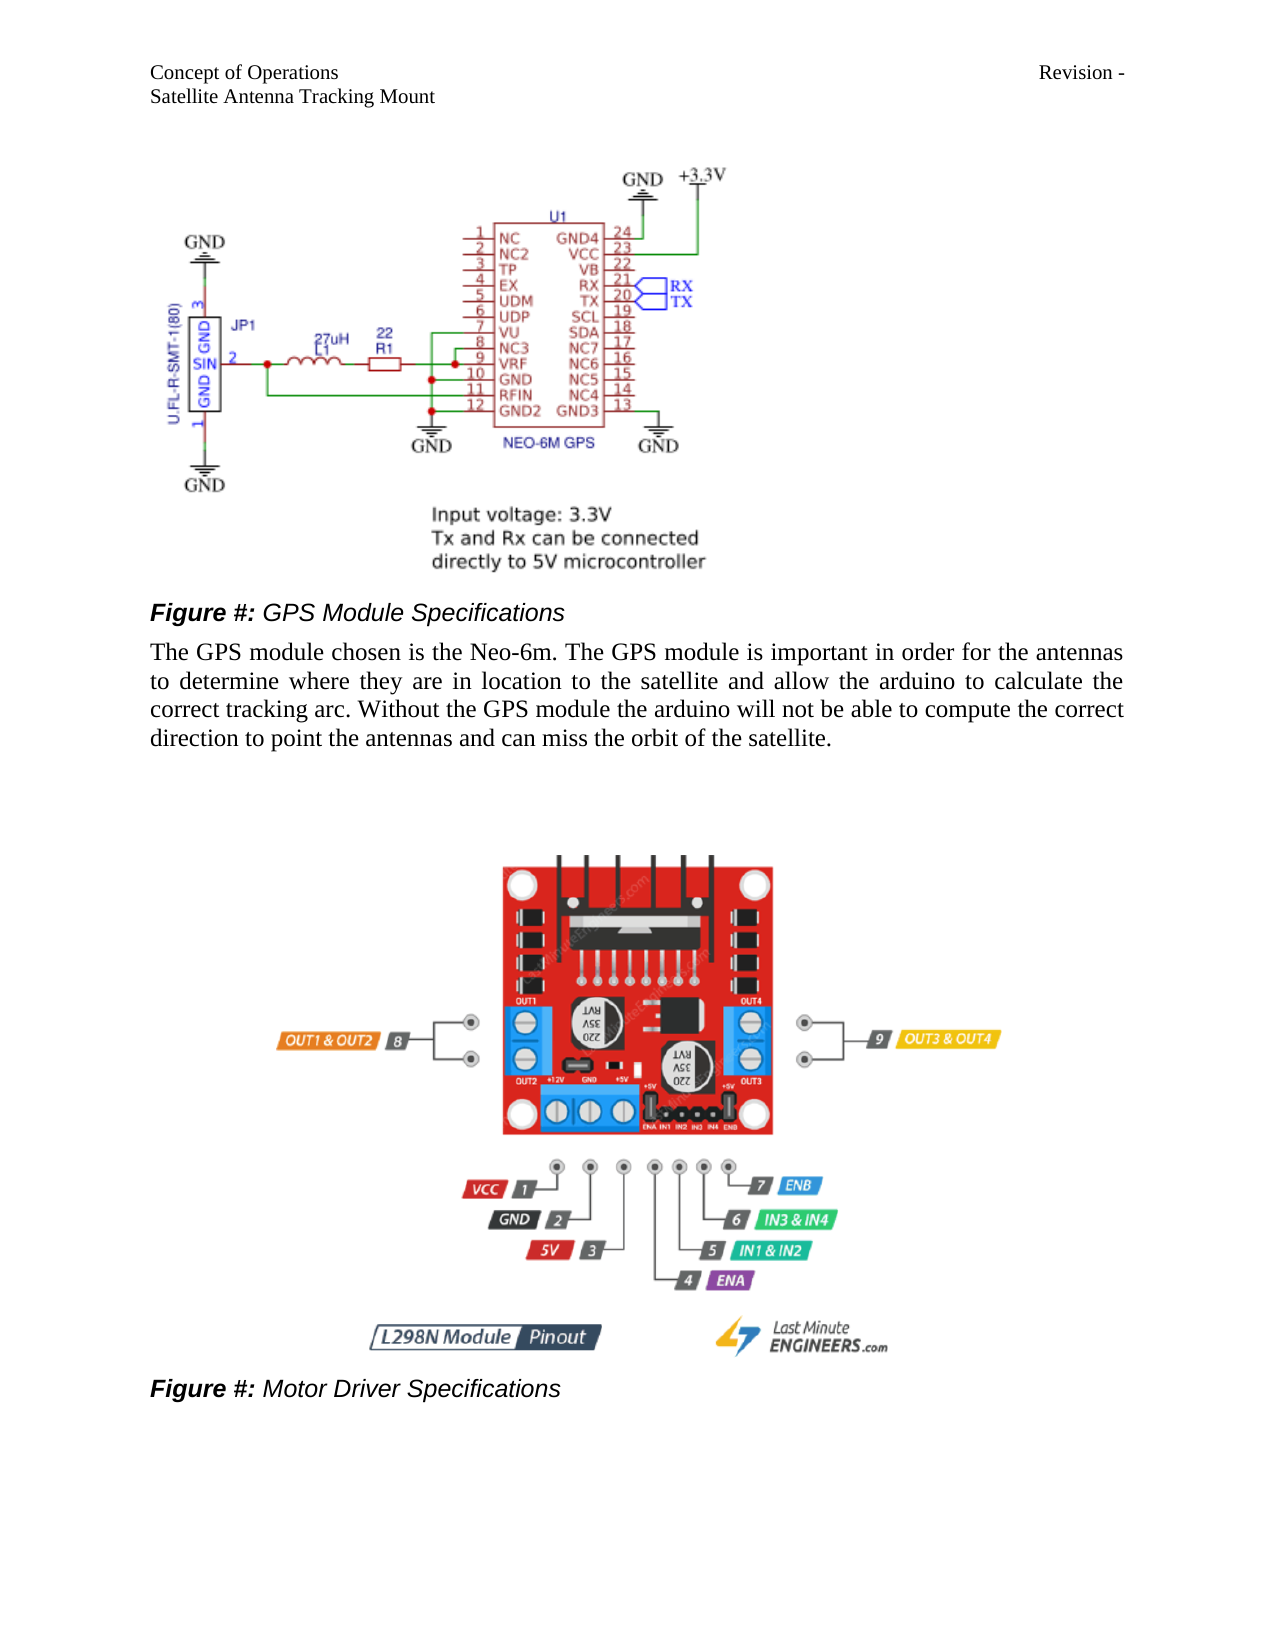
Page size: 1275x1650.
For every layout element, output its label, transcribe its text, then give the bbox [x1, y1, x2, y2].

text The GPS module chosen is the Neo-6m. The GPS module is important in order for the antennas to determine where they are in location to the satellite and allow the arduino to calculate the correct tracking arc. Without the GPS module the arduino will not be able to compute the correct direction to point the antennas and can miss the orbit of the satellite. [150, 637, 1125, 752]
text Figure #: Motor Driver Specifications [150, 1374, 1125, 1403]
picture [150, 150, 743, 588]
text Figure #: GPS Module Specifications [150, 598, 1125, 627]
picture [238, 840, 1037, 1364]
